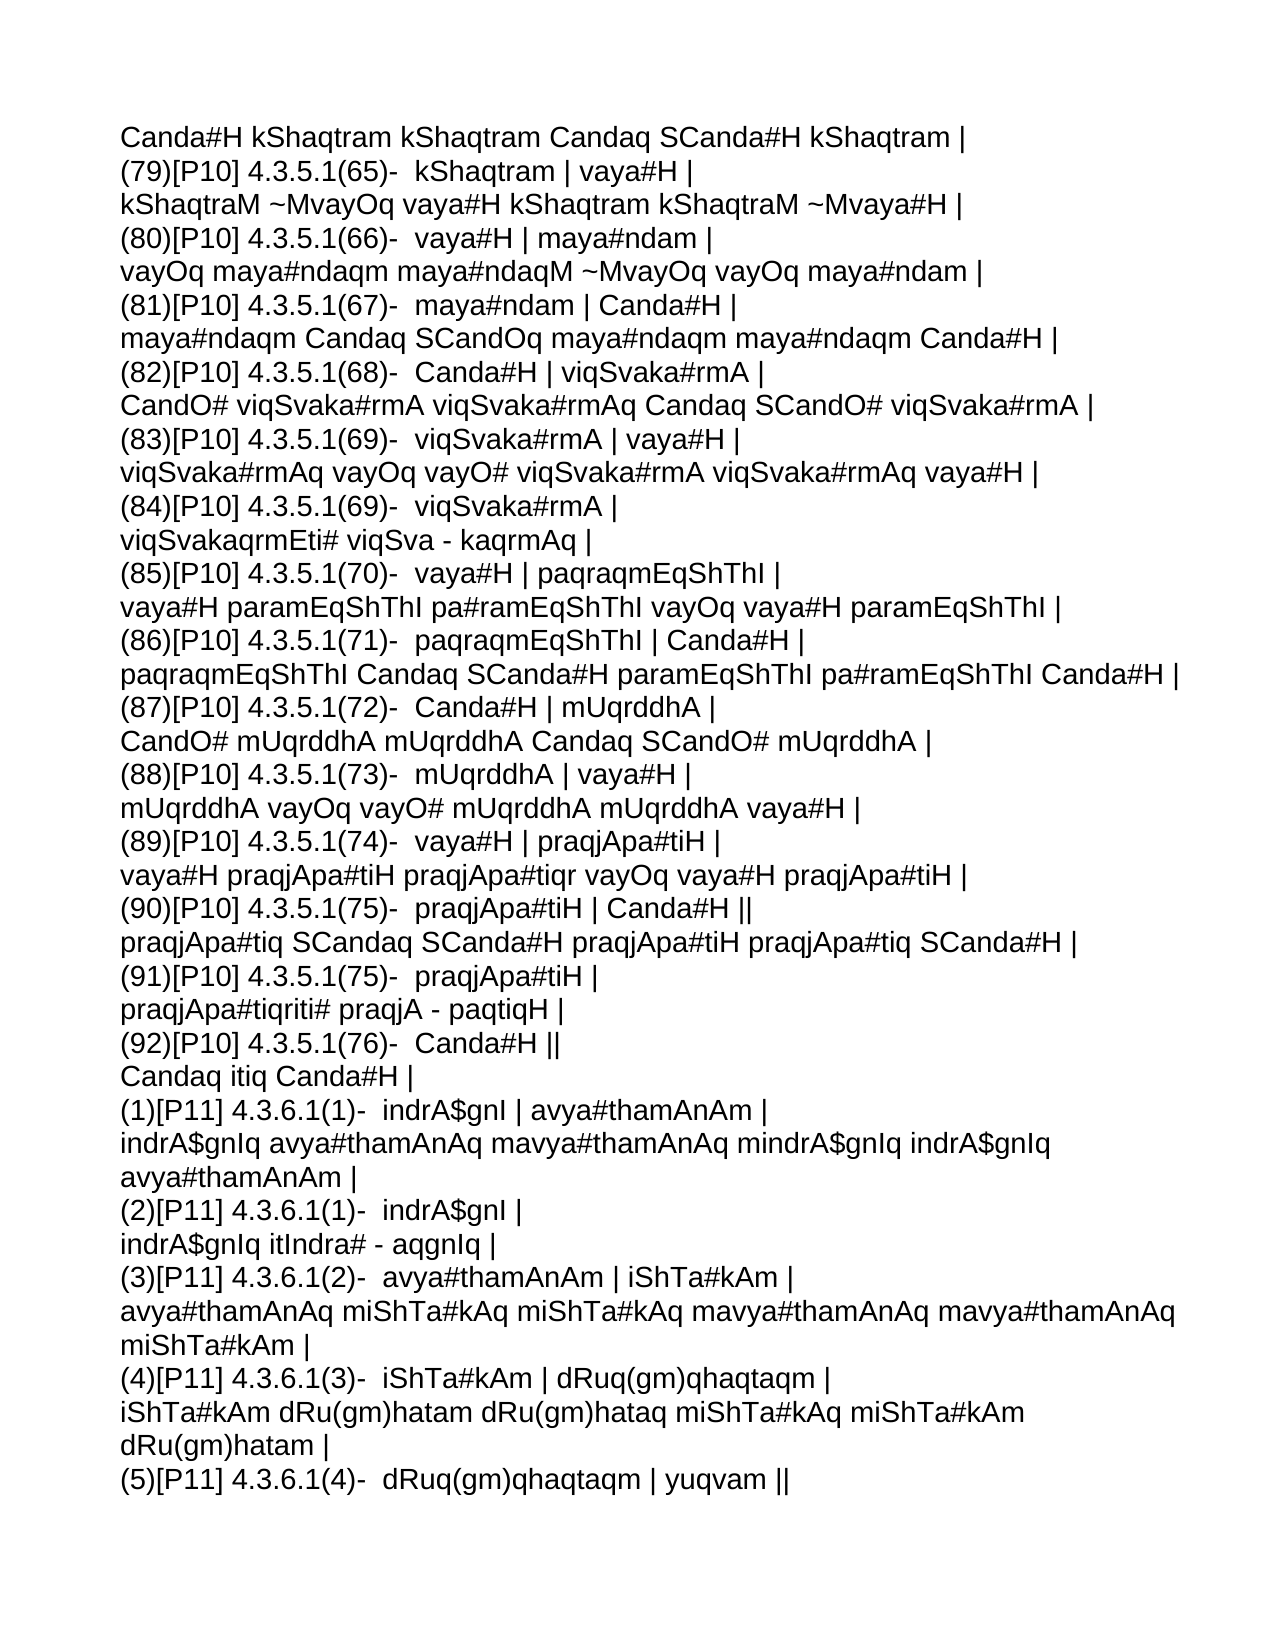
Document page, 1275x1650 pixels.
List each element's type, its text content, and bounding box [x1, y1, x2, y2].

text (83)[P10] 4.3.5.1(69)- viqSvaka#rmA | vaya#H | [120, 422, 1200, 455]
text (3)[P11] 4.3.6.1(2)- avya#thamAnAm | iShTa#kAm | [120, 1260, 1200, 1294]
text (79)[P10] 4.3.5.1(65)- kShaqtram | vaya#H | [120, 153, 1200, 187]
text vayOq maya#ndaqm maya#ndaqM ~MvayOq vayOq maya#ndam | [120, 254, 1200, 288]
text maya#ndaqm Candaq SCandOq maya#ndaqm maya#ndaqm Canda#H | [120, 321, 1200, 355]
text (80)[P10] 4.3.5.1(66)- vaya#H | maya#ndam | [120, 221, 1200, 254]
text (82)[P10] 4.3.5.1(68)- Canda#H | viqSvaka#rmA | [120, 355, 1200, 388]
text kShaqtraM ~MvayOq vaya#H kShaqtram kShaqtraM ~Mvaya#H | [120, 187, 1200, 221]
text (91)[P10] 4.3.5.1(75)- praqjApa#tiH | [120, 958, 1200, 992]
text (88)[P10] 4.3.5.1(73)- mUqrddhA | vaya#H | [120, 757, 1200, 791]
text praqjApa#tiq SCandaq SCanda#H praqjApa#tiH praqjApa#tiq SCanda#H | [120, 925, 1200, 958]
text (5)[P11] 4.3.6.1(4)- dRuq(gm)qhaqtaqm | yuqvam || [120, 1462, 1200, 1495]
text paqraqmEqShThI Candaq SCanda#H paramEqShThI pa#ramEqShThI Canda#H | [120, 657, 1200, 690]
text avya#thamAnAq miShTa#kAq miShTa#kAq mavya#thamAnAq mavya#thamAnAq miShTa#kAm | [120, 1294, 1200, 1361]
text (1)[P11] 4.3.6.1(1)- indrA$gnI | avya#thamAnAm | [120, 1093, 1200, 1126]
text (86)[P10] 4.3.5.1(71)- paqraqmEqShThI | Canda#H | [120, 623, 1200, 657]
text (87)[P10] 4.3.5.1(72)- Canda#H | mUqrddhA | [120, 690, 1200, 724]
text CandO# mUqrddhA mUqrddhA Candaq SCandO# mUqrddhA | [120, 724, 1200, 757]
text vaya#H paramEqShThI pa#ramEqShThI vayOq vaya#H paramEqShThI | [120, 589, 1200, 623]
text (2)[P11] 4.3.6.1(1)- indrA$gnI | [120, 1193, 1200, 1227]
text (90)[P10] 4.3.5.1(75)- praqjApa#tiH | Canda#H || [120, 891, 1200, 925]
text indrA$gnIq itIndra# - aqgnIq | [120, 1227, 1200, 1260]
text mUqrddhA vayOq vayO# mUqrddhA mUqrddhA vaya#H | [120, 791, 1200, 824]
text Candaq itiq Canda#H | [120, 1059, 1200, 1093]
text (89)[P10] 4.3.5.1(74)- vaya#H | praqjApa#tiH | [120, 824, 1200, 858]
text vaya#H praqjApa#tiH praqjApa#tiqr vayOq vaya#H praqjApa#tiH | [120, 858, 1200, 891]
text iShTa#kAm dRu(gm)hatam dRu(gm)hataq miShTa#kAq miShTa#kAm dRu(gm)hatam | [120, 1394, 1200, 1462]
text (92)[P10] 4.3.5.1(76)- Canda#H || [120, 1026, 1200, 1059]
text indrA$gnIq avya#thamAnAq mavya#thamAnAq mindrA$gnIq indrA$gnIq avya#thamAnAm | [120, 1126, 1200, 1193]
text praqjApa#tiqriti# praqjA - paqtiqH | [120, 992, 1200, 1026]
text (85)[P10] 4.3.5.1(70)- vaya#H | paqraqmEqShThI | [120, 556, 1200, 589]
text (81)[P10] 4.3.5.1(67)- maya#ndam | Canda#H | [120, 288, 1200, 321]
text (84)[P10] 4.3.5.1(69)- viqSvaka#rmA | [120, 489, 1200, 522]
text Canda#H kShaqtram kShaqtram Candaq SCanda#H kShaqtram | [120, 120, 1200, 153]
text viqSvakaqrmEti# viqSva - kaqrmAq | [120, 522, 1200, 556]
text (4)[P11] 4.3.6.1(3)- iShTa#kAm | dRuq(gm)qhaqtaqm | [120, 1361, 1200, 1394]
text CandO# viqSvaka#rmA viqSvaka#rmAq Candaq SCandO# viqSvaka#rmA | [120, 388, 1200, 422]
text viqSvaka#rmAq vayOq vayO# viqSvaka#rmA viqSvaka#rmAq vaya#H | [120, 455, 1200, 489]
